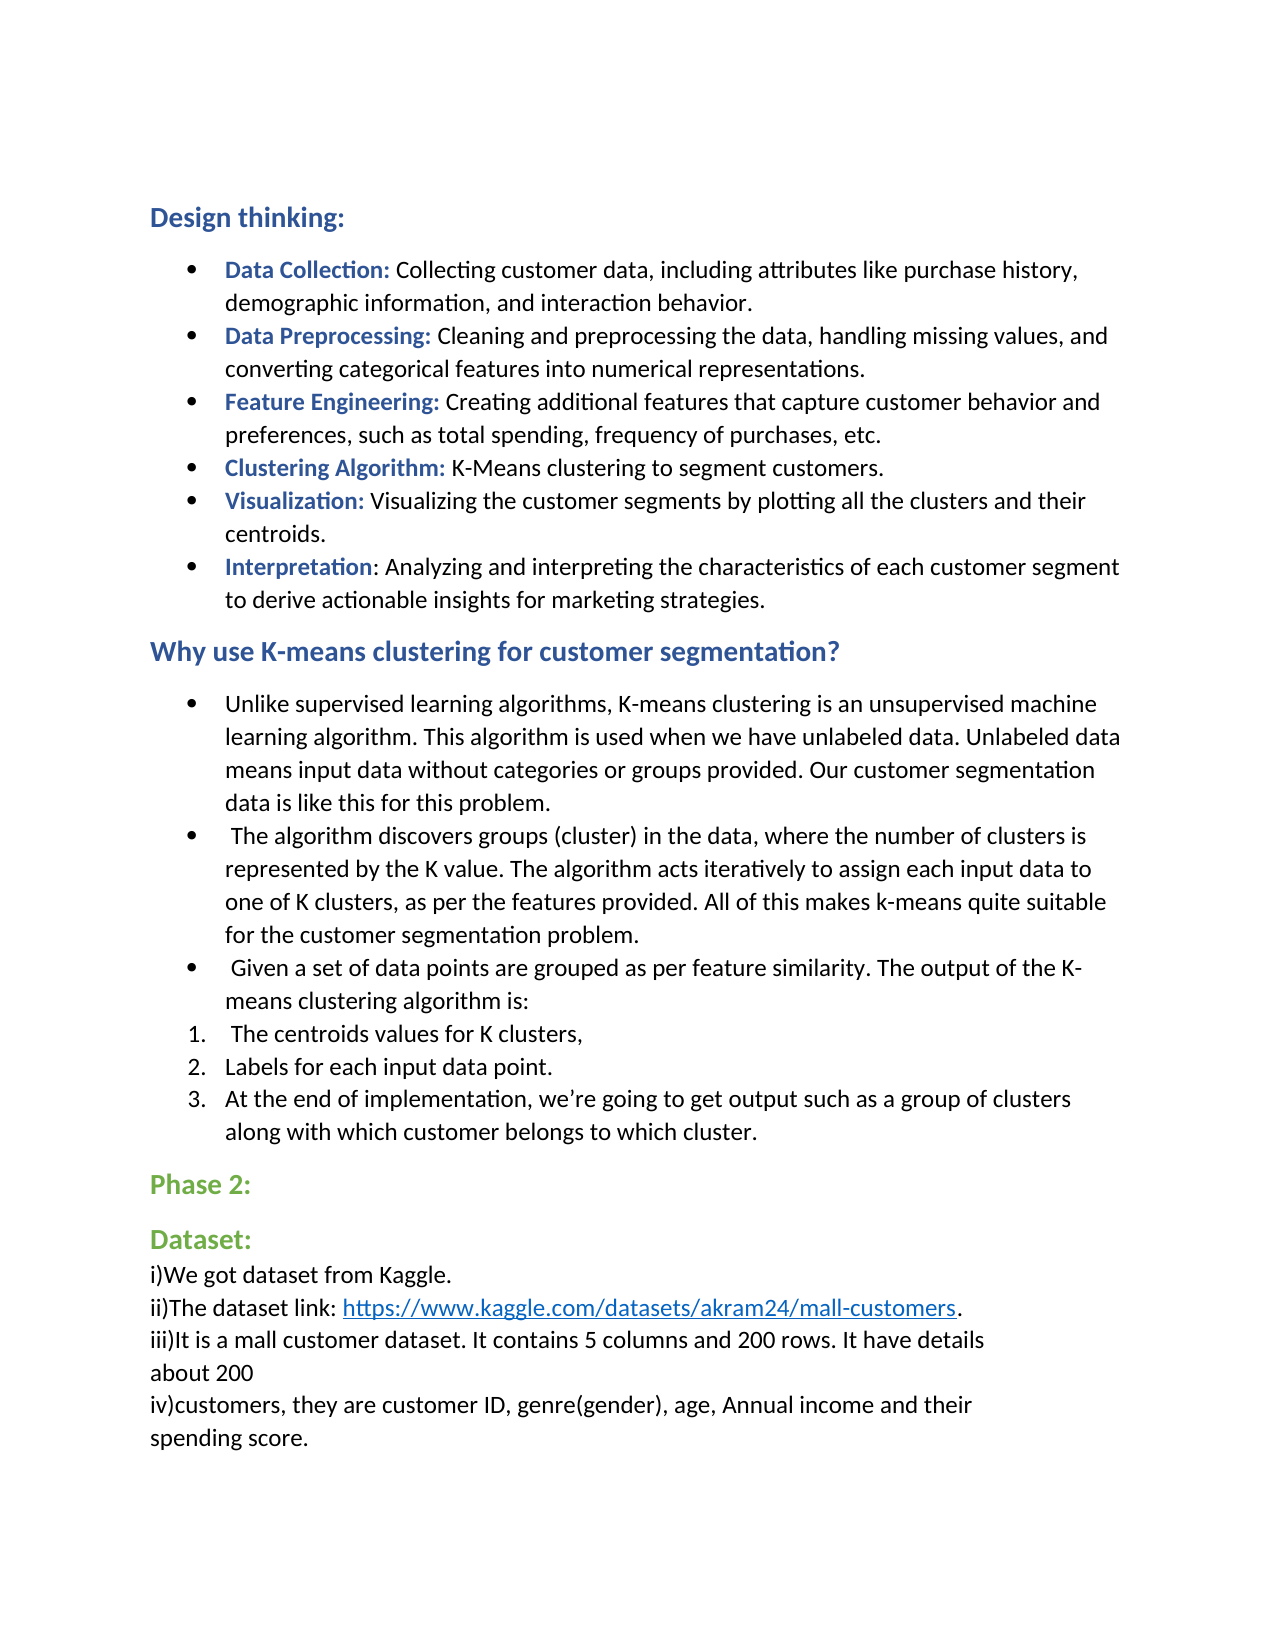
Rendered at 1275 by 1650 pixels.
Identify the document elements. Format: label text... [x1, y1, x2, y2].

list At the end of implementation, we’re going to get output such as a group of clusters along with which customer belongs to which cluster. [187, 1083, 1125, 1147]
text iv)customers, they are customer ID, genre(gender), age, Annual income and their [150, 1389, 1125, 1420]
list Visualization: Visualizing the customer segments by plotting all the clusters and their centroids. [187, 485, 1125, 548]
list Data Collection: Collecting customer data, including attributes like purchase history, demographic information, and interaction behavior. [187, 255, 1125, 318]
text Design thinking: [150, 199, 1125, 235]
list Clustering Algorithm: K-Means clustering to segment customers. [187, 452, 1125, 483]
list The algorithm discovers groups (cluster) in the data, where the number of clusters is represented by the K value. The algorithm acts iteratively to assign each input data to one of K clusters, as per the features provided. All of this makes k-means quite suitable for the customer segmentation problem. [187, 820, 1125, 949]
text Why use K-means clustering for customer segmentation? [150, 633, 1125, 669]
list Feature Engineering: Creating additional features that capture customer behavior and preferences, such as total spending, frequency of purchases, etc. [187, 386, 1125, 450]
list Interpretation: Analyzing and interpreting the characteristics of each customer segment to derive actionable insights for marketing strategies. [187, 551, 1125, 614]
list Labels for each input data point. [187, 1051, 1125, 1081]
text i)We got dataset from Kaggle. [150, 1259, 1125, 1290]
text spending score. [150, 1422, 1125, 1453]
text about 200 [150, 1357, 1125, 1387]
list Given a set of data points are grouped as per feature similarity. The output of the K-means clustering algorithm is: [187, 952, 1125, 1015]
list The centroids values for K clusters, [187, 1018, 1125, 1048]
text Dataset: [150, 1221, 1125, 1257]
text ii)The dataset link: https://www.kaggle.com/datasets/akram24/mall-customers. [150, 1292, 1125, 1322]
text iii)It is a mall customer dataset. It contains 5 columns and 200 rows. It have details [150, 1324, 1125, 1355]
text Phase 2: [150, 1166, 1125, 1202]
list Data Preprocessing: Cleaning and preprocessing the data, handling missing values, and converting categorical features into numerical representations. [187, 321, 1125, 384]
list Unlike supervised learning algorithms, K-means clustering is an unsupervised machine learning algorithm. This algorithm is used when we have unlabeled data. Unlabeled data means input data without categories or groups provided. Our customer segmentation data is like this for this problem. [187, 688, 1125, 818]
